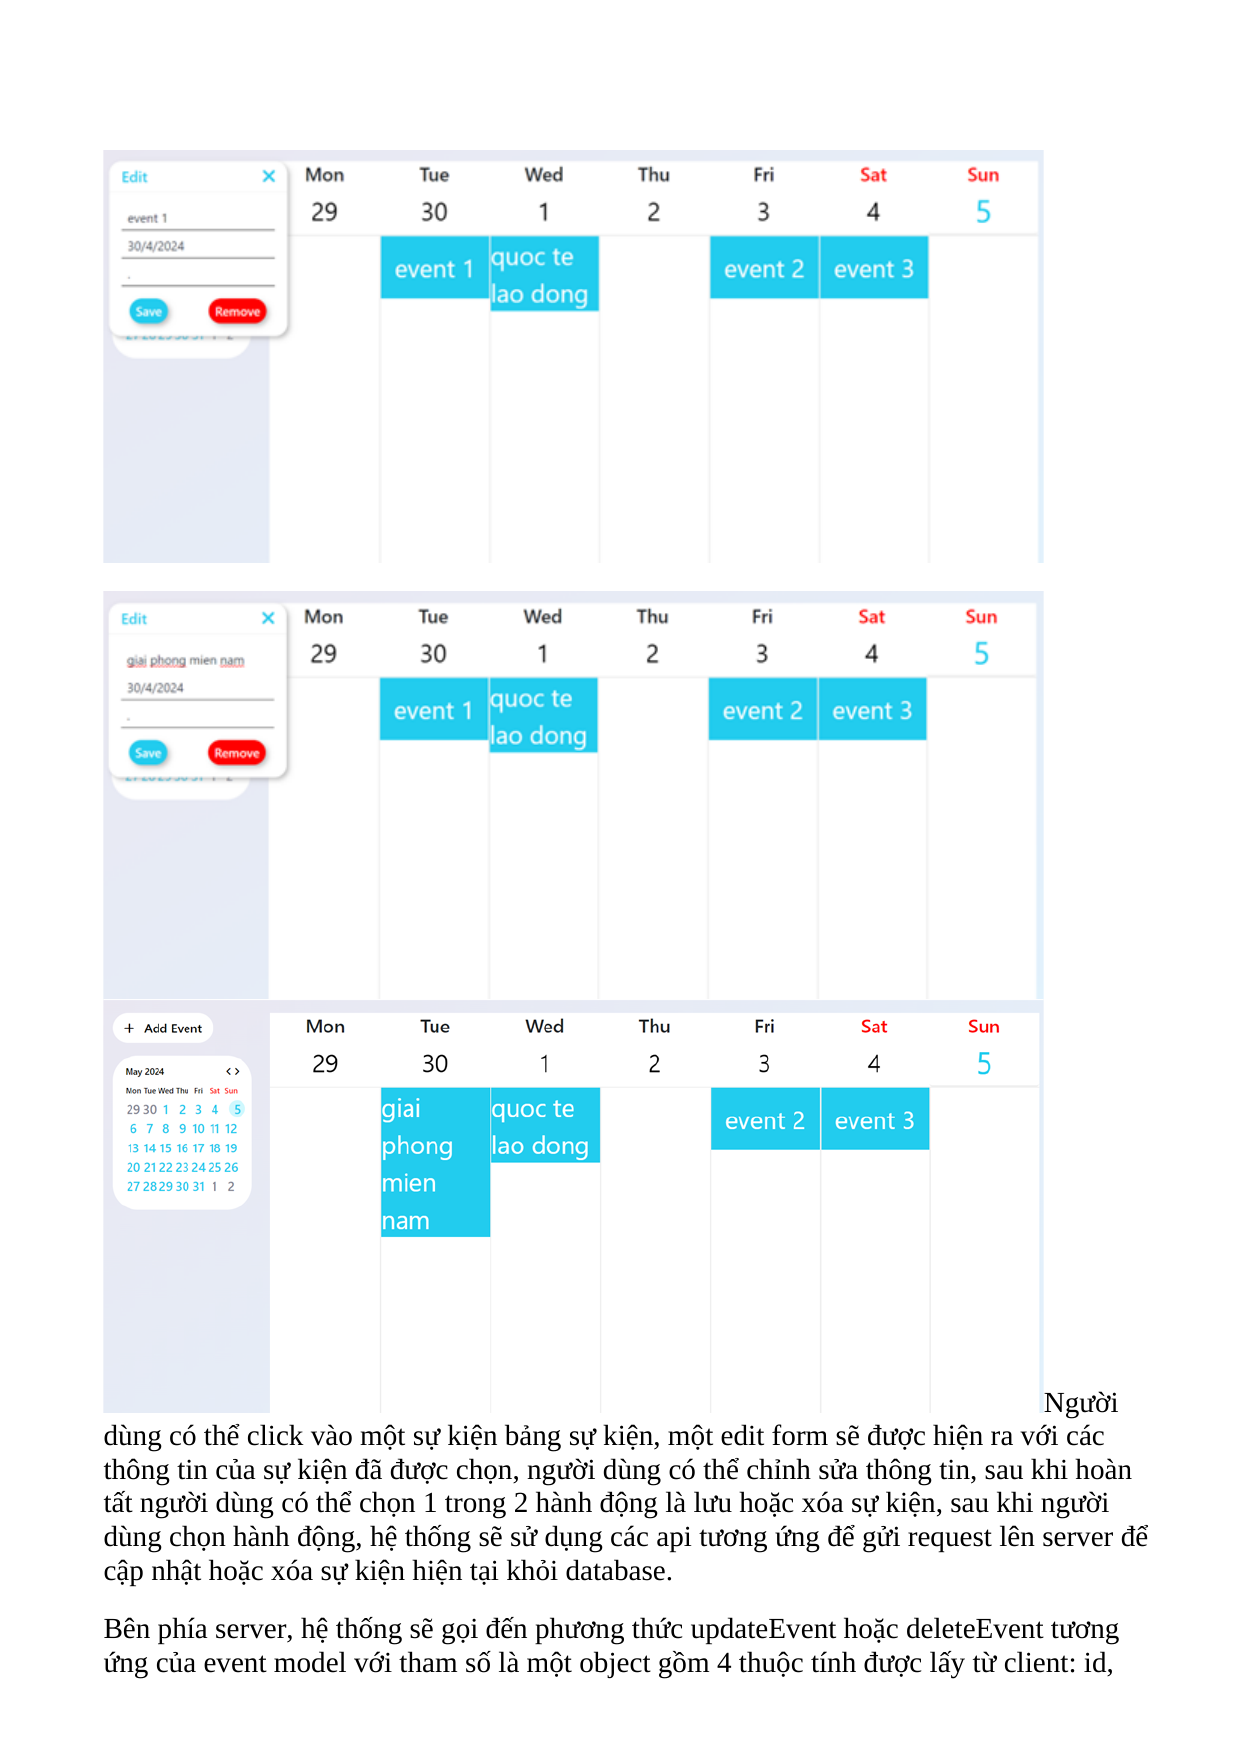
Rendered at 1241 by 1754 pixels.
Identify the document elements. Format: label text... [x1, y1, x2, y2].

picture [103, 150, 1044, 563]
picture [103, 591, 1044, 1413]
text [103, 1611, 1153, 1678]
